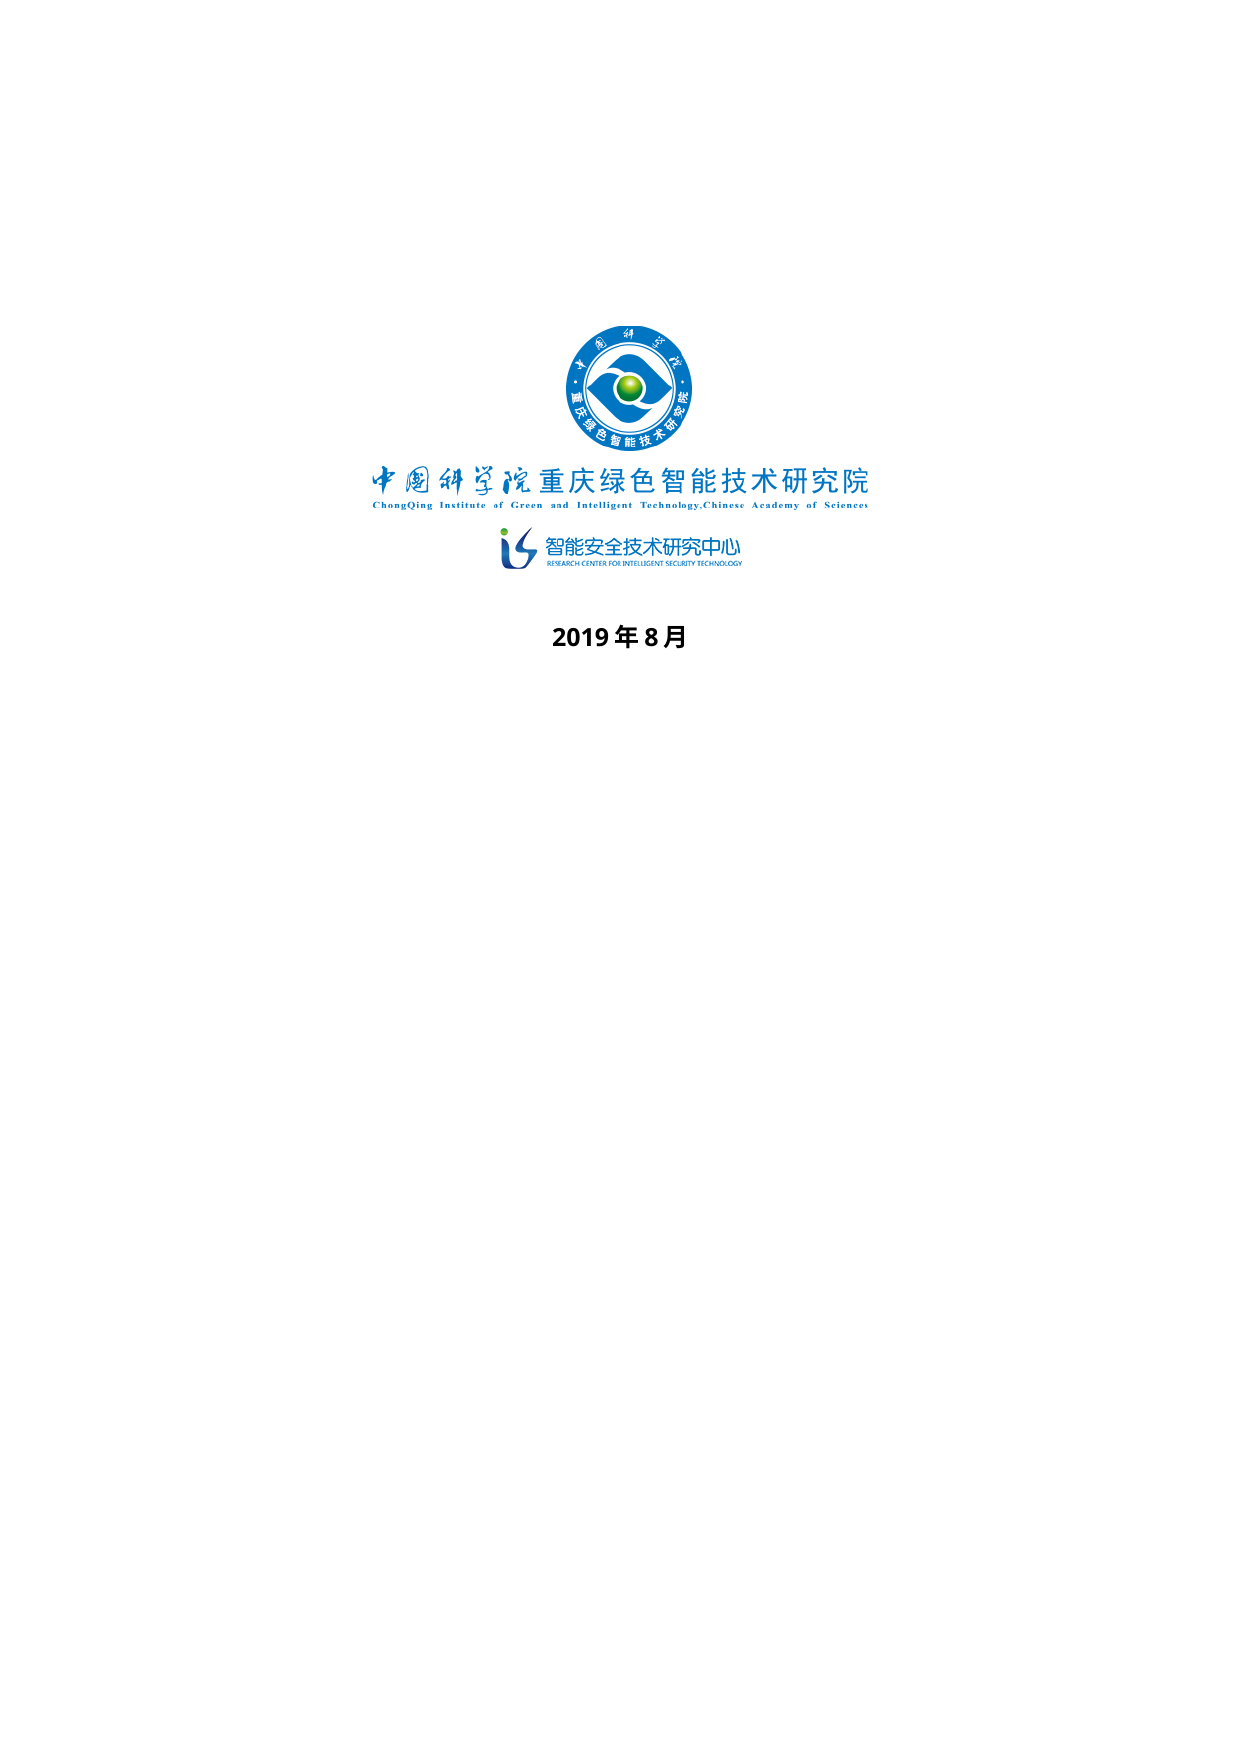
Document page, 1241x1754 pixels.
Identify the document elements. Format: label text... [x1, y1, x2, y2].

text 2019年8月 [187, 603, 1053, 668]
picture [372, 326, 868, 569]
